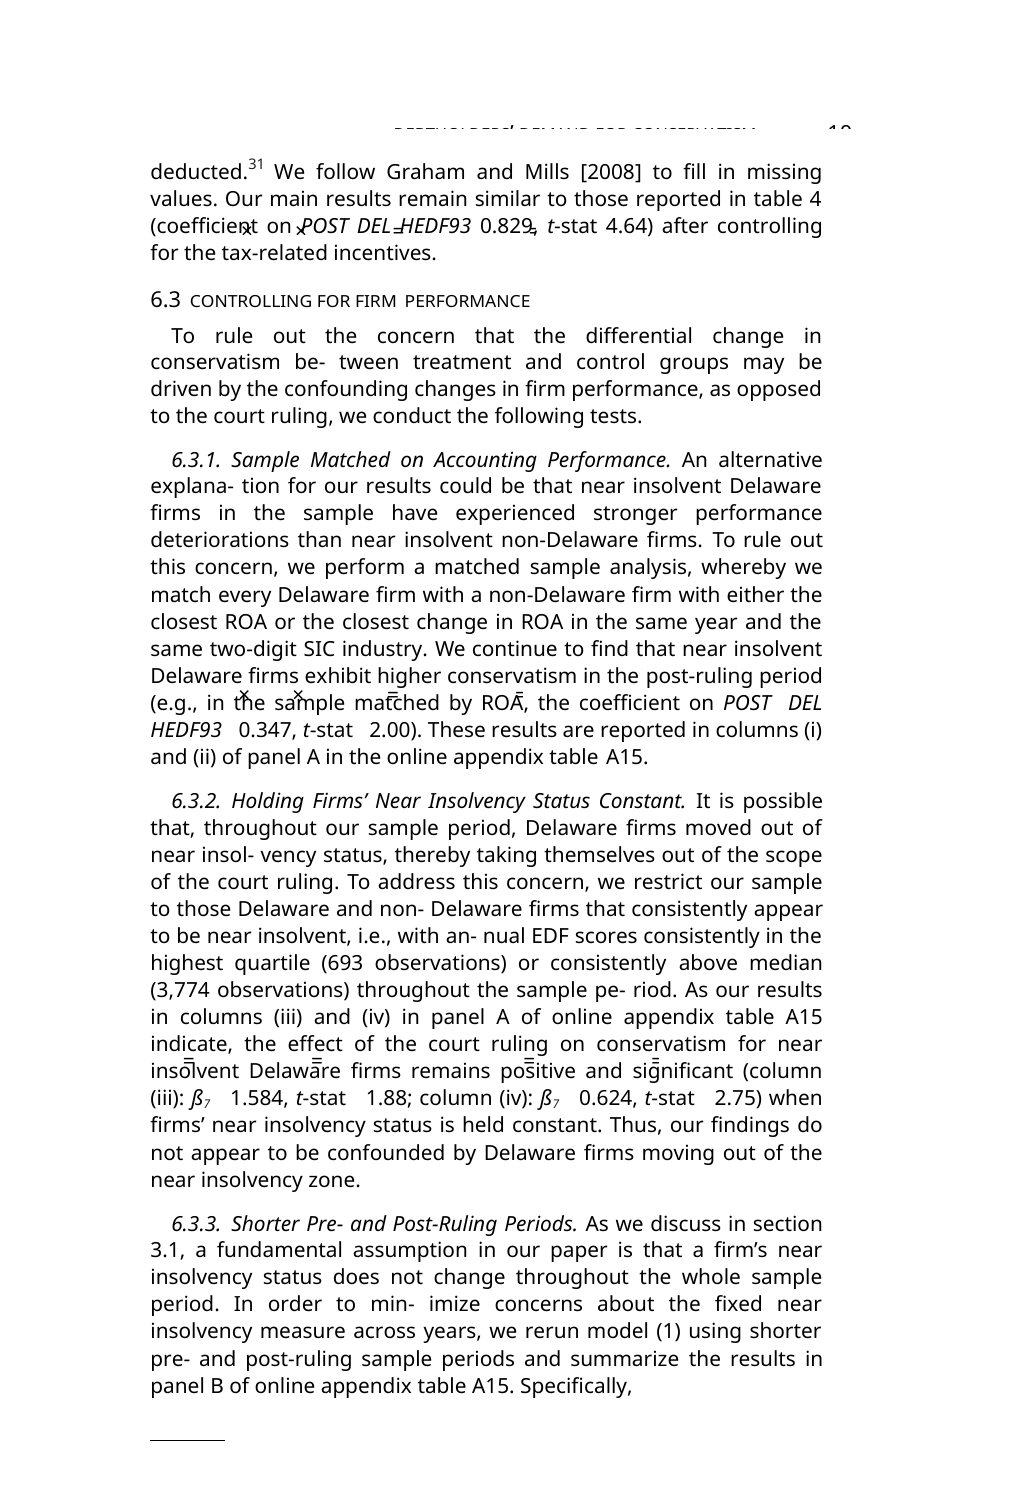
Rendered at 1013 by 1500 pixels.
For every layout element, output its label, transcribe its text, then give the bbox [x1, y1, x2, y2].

text deducted.31 We follow Graham and Mills [2008] to fill in missing values. Our main results remain similar to those reported in table 4 (coefficient on POST DEL HEDF93 0.829, t-stat 4.64) after controlling for the tax-related incentives. [150, 156, 823, 267]
list Sample Matched on Accounting Performance. An alternative explana- tion for our results could be that near insolvent Delaware firms in the sample have experienced stronger performance deteriorations than near insolvent non-Delaware firms. To rule out this concern, we perform a matched sample analysis, whereby we match every Delaware firm with a non-Delaware firm with either the closest ROA or the closest change in ROA in the same year and the same two-digit SIC industry. We continue to find that near insolvent Delaware firms exhibit higher conservatism in the post-ruling period (e.g., in the sample matched by ROA, the coefficient on POST DEL HEDF93 0.347, t-stat 2.00). These results are reported in columns (i) and (ii) of panel A in the online appendix table A15. [150, 446, 823, 771]
list CONTROLLING FOR FIRM PERFORMANCE [150, 284, 877, 314]
list Shorter Pre- and Post-Ruling Periods. As we discuss in section 3.1, a fundamental assumption in our paper is that a firm’s near insolvency status does not change throughout the whole sample period. In order to min- imize concerns about the fixed near insolvency measure across years, we rerun model (1) using shorter pre- and post-ruling sample periods and summarize the results in panel B of online appendix table A15. Specifically, [150, 1210, 823, 1399]
text To rule out the concern that the differential change in conservatism be- tween treatment and control groups may be driven by the confounding changes in firm performance, as opposed to the court ruling, we conduct the following tests. [150, 321, 823, 430]
list Holding Firms’ Near Insolvency Status Constant. It is possible that, throughout our sample period, Delaware firms moved out of near insol- vency status, thereby taking themselves out of the scope of the court ruling. To address this concern, we restrict our sample to those Delaware and non- Delaware firms that consistently appear to be near insolvent, i.e., with an- nual EDF scores consistently in the highest quartile (693 observations) or consistently above median (3,774 observations) throughout the sample pe- riod. As our results in columns (iii) and (iv) in panel A of online appendix table A15 indicate, the effect of the court ruling on conservatism for near insolvent Delaware firms remains positive and significant (column (iii): ß7 1.584, t-stat 1.88; column (iv): ß7 0.624, t-stat 2.75) when firms’ near insolvency status is held constant. Thus, our findings do not appear to be confounded by Delaware firms moving out of the near insolvency zone. [150, 787, 823, 1193]
